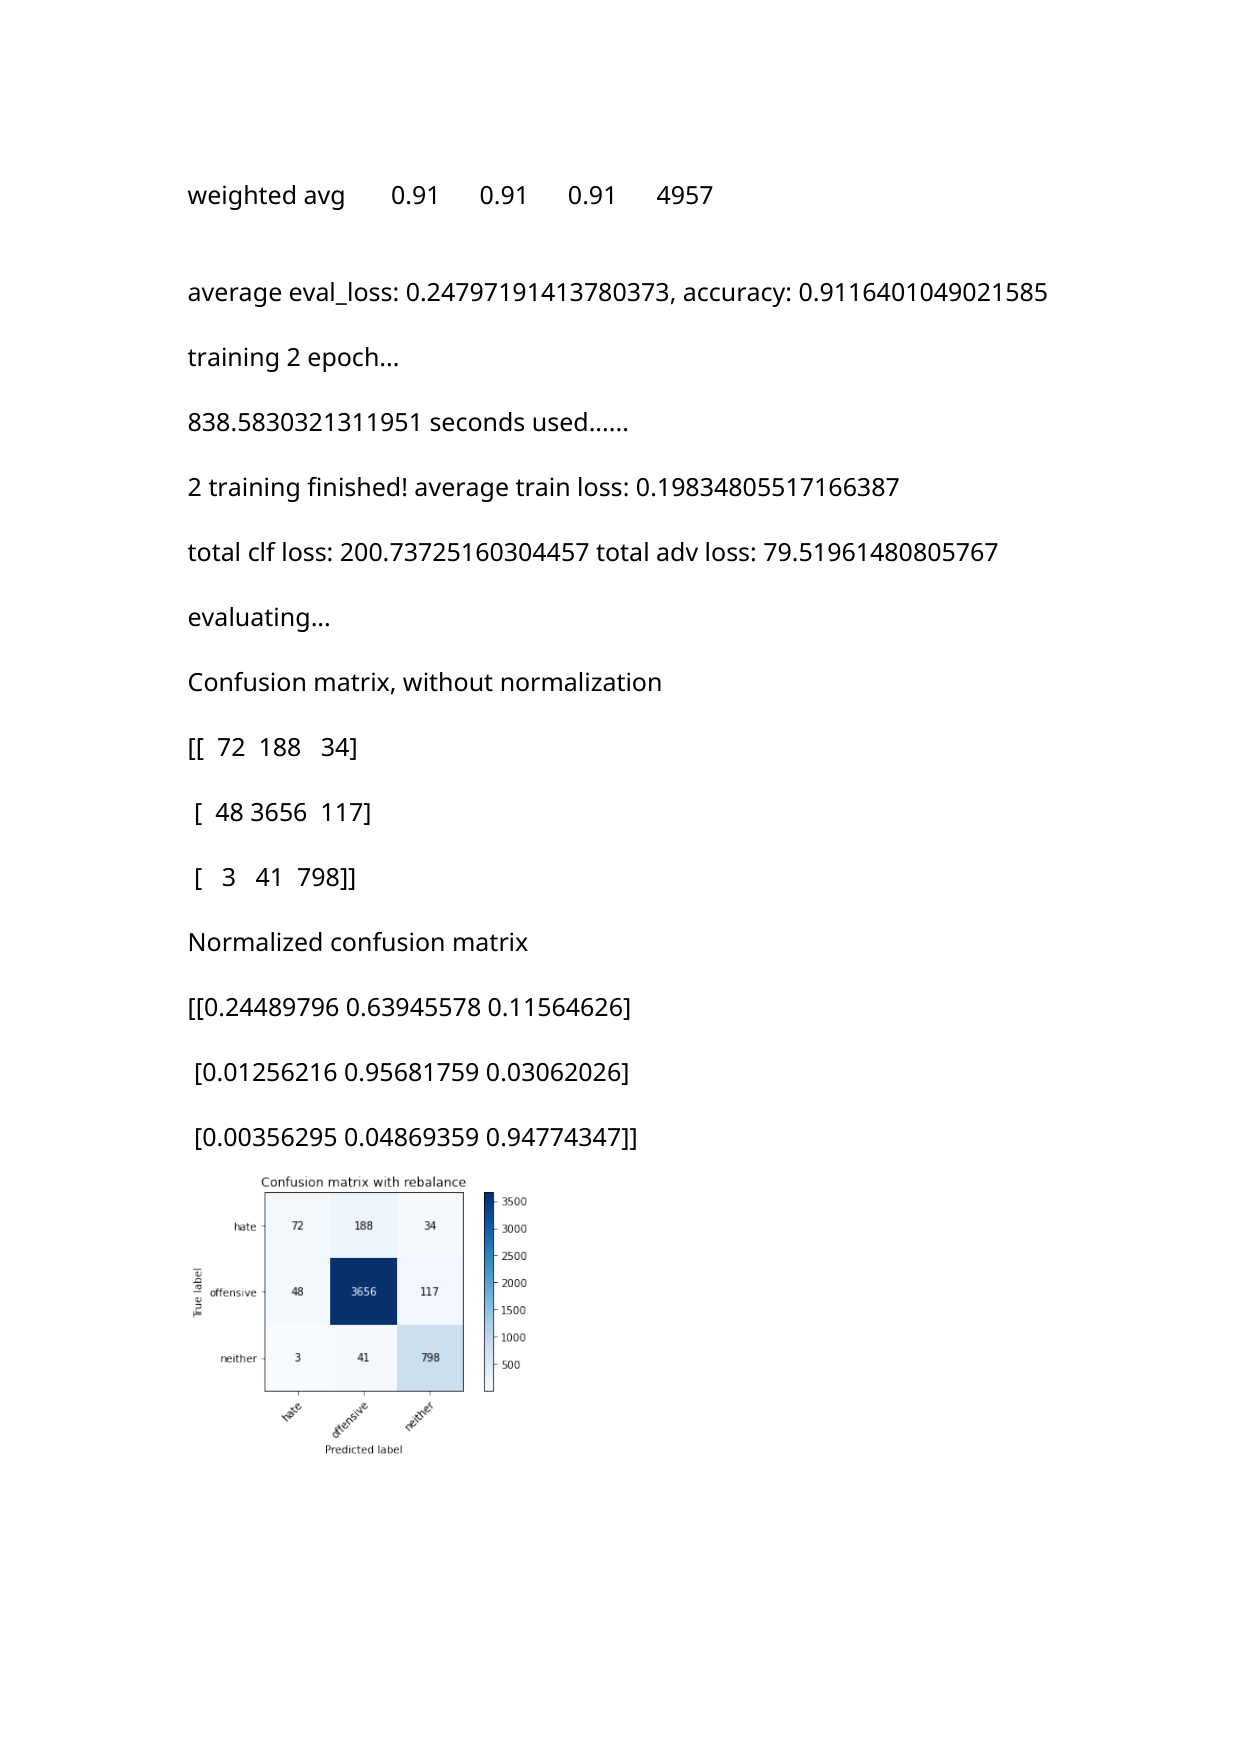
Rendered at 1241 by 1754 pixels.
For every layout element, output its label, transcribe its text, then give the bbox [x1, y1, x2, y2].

text [0.00356295 0.04869359 0.94774347]] [187, 1104, 1053, 1169]
text total clf loss: 200.73725160304457 total adv loss: 79.51961480805767 [187, 519, 1053, 584]
text Normalized confusion matrix [187, 909, 1053, 974]
text Confusion matrix, without normalization [187, 649, 1053, 714]
text [[ 72 188 34] [187, 714, 1053, 779]
text [ 3 41 798]] [187, 844, 1053, 909]
text 838.5830321311951 seconds used...... [187, 389, 1053, 454]
text [ 48 3656 117] [187, 779, 1053, 844]
text 2 training finished! average train loss: 0.19834805517166387 [187, 454, 1053, 519]
text weighted avg 0.91 0.91 0.91 4957 [187, 162, 1053, 227]
text training 2 epoch... [187, 324, 1053, 389]
text evaluating... [187, 584, 1053, 649]
text average eval_loss: 0.24797191413780373, accuracy: 0.9116401049021585 [187, 259, 1053, 324]
text [[0.24489796 0.63945578 0.11564626] [187, 974, 1053, 1039]
picture [187, 1170, 533, 1462]
text [0.01256216 0.95681759 0.03062026] [187, 1039, 1053, 1104]
